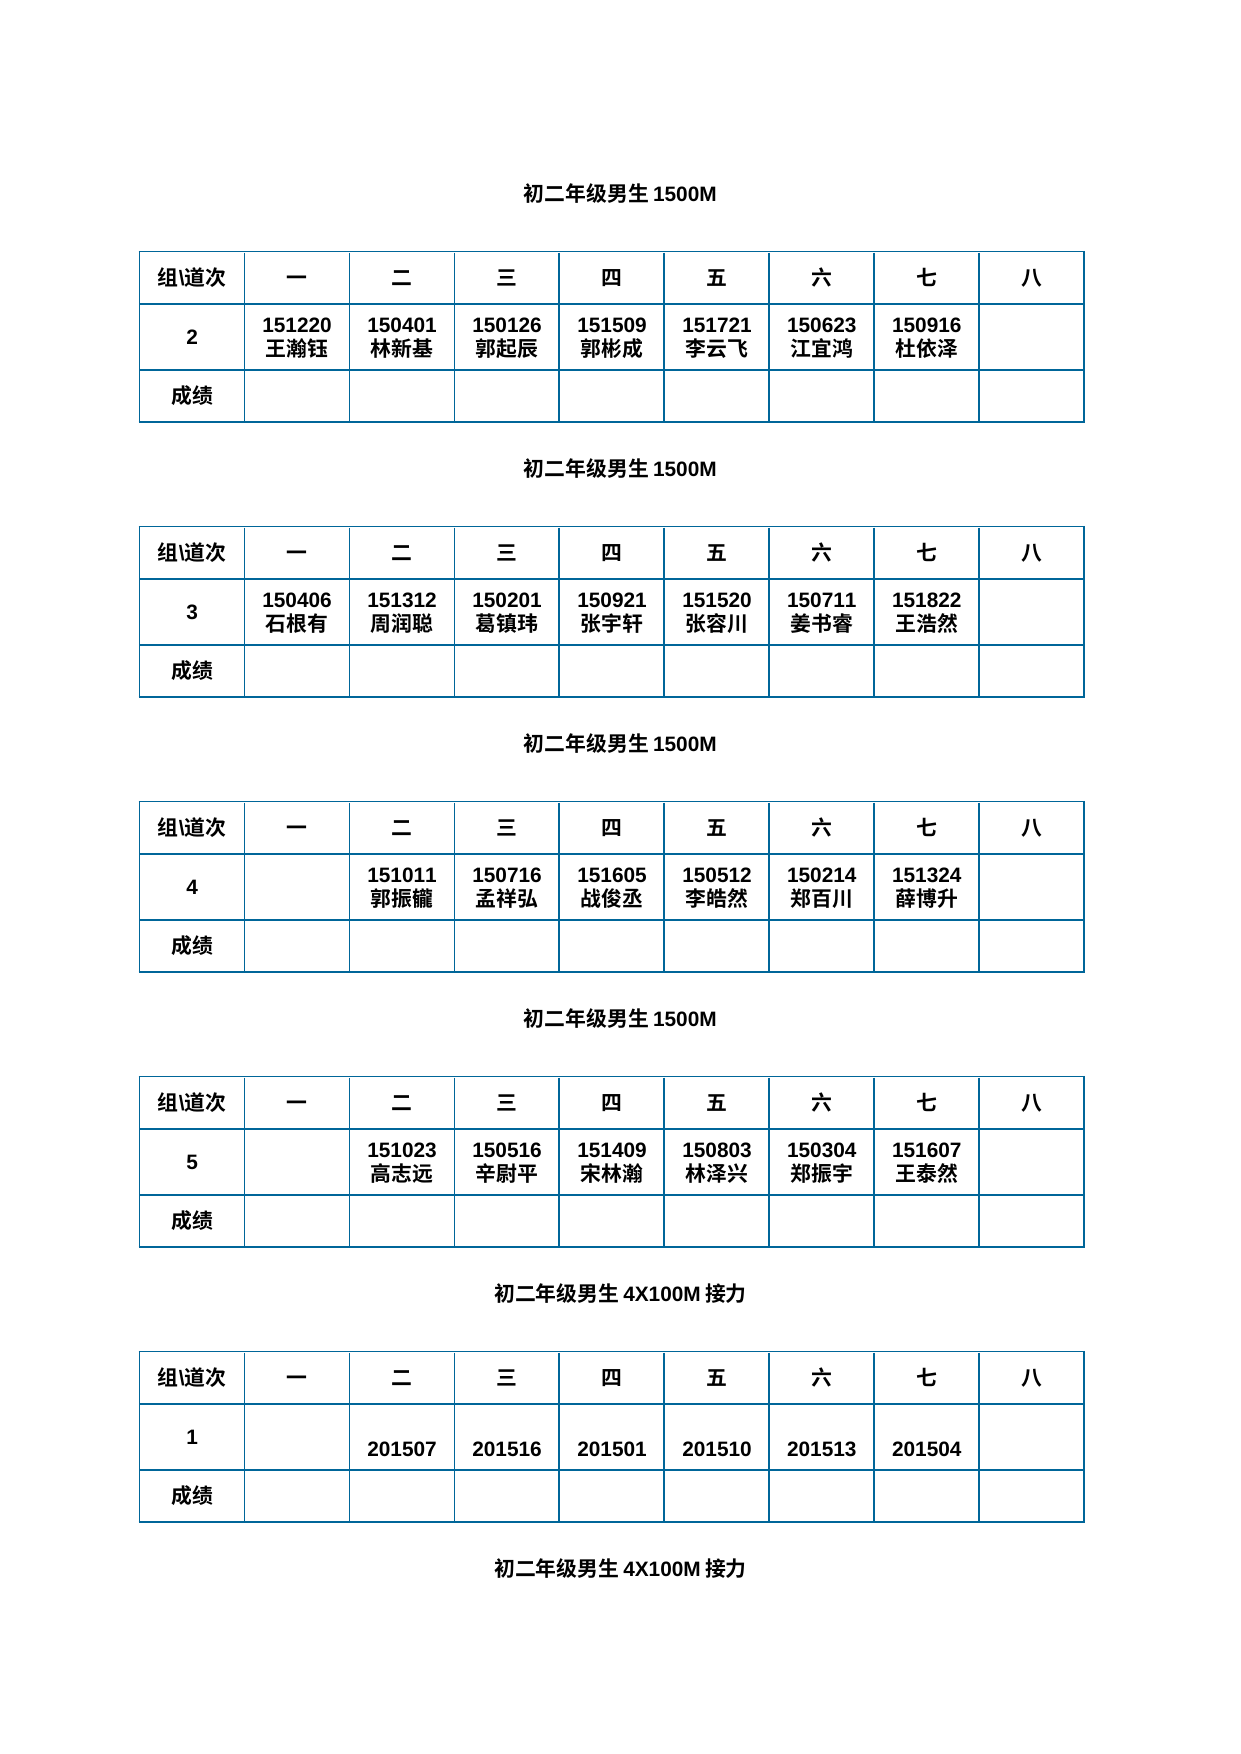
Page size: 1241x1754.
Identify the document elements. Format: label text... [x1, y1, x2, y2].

table_header 一 [245, 802, 349, 853]
table_cell 150201 葛镇玮 [455, 580, 558, 644]
table_cell [350, 646, 454, 696]
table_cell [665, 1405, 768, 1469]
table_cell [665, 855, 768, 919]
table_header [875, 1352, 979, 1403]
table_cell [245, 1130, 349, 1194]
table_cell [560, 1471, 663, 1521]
text 初二年级男生1500M [148, 182, 1092, 206]
text 初二年级男生4X100M接力 [148, 1282, 1092, 1306]
table_cell 151822 王浩然 [875, 580, 978, 644]
table_cell 151520 张容川 [665, 580, 768, 644]
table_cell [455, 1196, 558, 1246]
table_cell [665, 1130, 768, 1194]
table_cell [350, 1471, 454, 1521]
table_cell 150623 江宜鸿 [770, 305, 873, 369]
table_cell [455, 371, 558, 421]
table_header 三 [455, 802, 559, 853]
text 初二年级男生1500M [148, 457, 1092, 481]
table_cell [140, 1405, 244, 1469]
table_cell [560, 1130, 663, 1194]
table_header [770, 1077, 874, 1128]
table_cell 150401 林新基 [350, 305, 454, 369]
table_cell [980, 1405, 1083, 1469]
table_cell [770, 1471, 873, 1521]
table_cell [665, 371, 768, 421]
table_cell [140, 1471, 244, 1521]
table_header 六 [770, 252, 874, 303]
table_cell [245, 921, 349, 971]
table_cell [560, 646, 663, 696]
table_header 七 [875, 527, 979, 578]
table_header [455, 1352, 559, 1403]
table_cell [875, 646, 978, 696]
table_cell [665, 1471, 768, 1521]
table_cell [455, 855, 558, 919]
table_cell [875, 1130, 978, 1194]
table_cell [770, 646, 873, 696]
table_header 组\道次 [140, 252, 244, 303]
table_header 五 [665, 802, 769, 853]
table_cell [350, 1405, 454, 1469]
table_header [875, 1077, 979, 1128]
table_cell [455, 646, 558, 696]
table_cell [980, 580, 1083, 644]
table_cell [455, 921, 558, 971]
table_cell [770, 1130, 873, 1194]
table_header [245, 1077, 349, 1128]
table_header 四 [560, 252, 664, 303]
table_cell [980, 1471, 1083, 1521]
table_header 五 [665, 527, 769, 578]
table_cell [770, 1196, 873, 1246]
table_cell 成绩 [140, 371, 244, 421]
table_cell [875, 371, 978, 421]
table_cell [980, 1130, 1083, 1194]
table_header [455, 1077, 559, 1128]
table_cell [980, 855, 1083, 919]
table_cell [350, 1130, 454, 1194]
table_header 二 [350, 527, 454, 578]
table_header 五 [665, 252, 769, 303]
table_cell 151721 李云飞 [665, 305, 768, 369]
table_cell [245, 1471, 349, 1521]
table_header 三 [455, 252, 559, 303]
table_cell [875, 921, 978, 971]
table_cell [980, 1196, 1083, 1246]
table_cell 3 [140, 580, 244, 644]
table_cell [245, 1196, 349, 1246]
table_cell 150916 杜依泽 [875, 305, 978, 369]
table_header 八 [980, 527, 1083, 578]
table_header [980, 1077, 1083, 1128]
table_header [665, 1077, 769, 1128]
table_cell 150711 姜书睿 [770, 580, 873, 644]
table_cell [665, 646, 768, 696]
table_header 二 [350, 252, 454, 303]
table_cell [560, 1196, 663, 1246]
table_cell 151312 周润聪 [350, 580, 454, 644]
text 初二年级男生1500M [148, 732, 1092, 756]
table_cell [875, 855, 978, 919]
table_header 八 [980, 252, 1083, 303]
table_header 七 [875, 252, 979, 303]
table_header 四 [560, 802, 664, 853]
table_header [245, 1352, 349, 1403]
text 初二年级男生1500M [148, 1007, 1092, 1031]
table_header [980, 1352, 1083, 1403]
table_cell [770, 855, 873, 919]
table_header 组\道次 [140, 527, 244, 578]
table_cell [980, 646, 1083, 696]
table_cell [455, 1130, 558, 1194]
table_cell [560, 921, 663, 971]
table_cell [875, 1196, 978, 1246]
table_cell [350, 371, 454, 421]
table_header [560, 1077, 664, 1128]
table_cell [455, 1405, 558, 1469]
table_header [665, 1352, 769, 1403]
table_header 四 [560, 527, 664, 578]
table_header 六 [770, 802, 874, 853]
table_header 三 [455, 527, 559, 578]
table_header 一 [245, 252, 349, 303]
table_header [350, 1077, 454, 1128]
table_cell 4 [140, 855, 244, 919]
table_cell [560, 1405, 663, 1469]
table_cell 成绩 [140, 646, 244, 696]
table_cell 2 [140, 305, 244, 369]
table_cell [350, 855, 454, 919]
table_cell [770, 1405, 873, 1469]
table_cell 151220 王瀚钰 [245, 305, 349, 369]
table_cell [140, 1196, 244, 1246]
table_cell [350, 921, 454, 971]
table_cell [980, 305, 1083, 369]
table_cell 151509 郭彬成 [560, 305, 663, 369]
table_cell [245, 646, 349, 696]
table_cell [980, 371, 1083, 421]
table_header 六 [770, 527, 874, 578]
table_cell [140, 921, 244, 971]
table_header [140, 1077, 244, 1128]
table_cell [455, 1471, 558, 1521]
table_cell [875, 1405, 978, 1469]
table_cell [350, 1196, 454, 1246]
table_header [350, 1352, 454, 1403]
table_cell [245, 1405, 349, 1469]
table_cell 150406 石根有 [245, 580, 349, 644]
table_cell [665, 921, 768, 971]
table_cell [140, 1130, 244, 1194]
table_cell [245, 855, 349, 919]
table_cell [560, 371, 663, 421]
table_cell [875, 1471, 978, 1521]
table_header 一 [245, 527, 349, 578]
table_header 组\道次 [140, 802, 244, 853]
table_header 八 [980, 802, 1083, 853]
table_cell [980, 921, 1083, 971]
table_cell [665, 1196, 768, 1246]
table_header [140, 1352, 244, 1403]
table_header 二 [350, 802, 454, 853]
table_cell 150921 张宇轩 [560, 580, 663, 644]
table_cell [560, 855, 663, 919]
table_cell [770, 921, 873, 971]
table_cell [770, 371, 873, 421]
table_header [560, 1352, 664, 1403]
table_cell 150126 郭起辰 [455, 305, 558, 369]
table_header 七 [875, 802, 979, 853]
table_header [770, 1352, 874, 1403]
table_cell [245, 371, 349, 421]
text 初二年级男生4X100M接力 [148, 1557, 1092, 1581]
